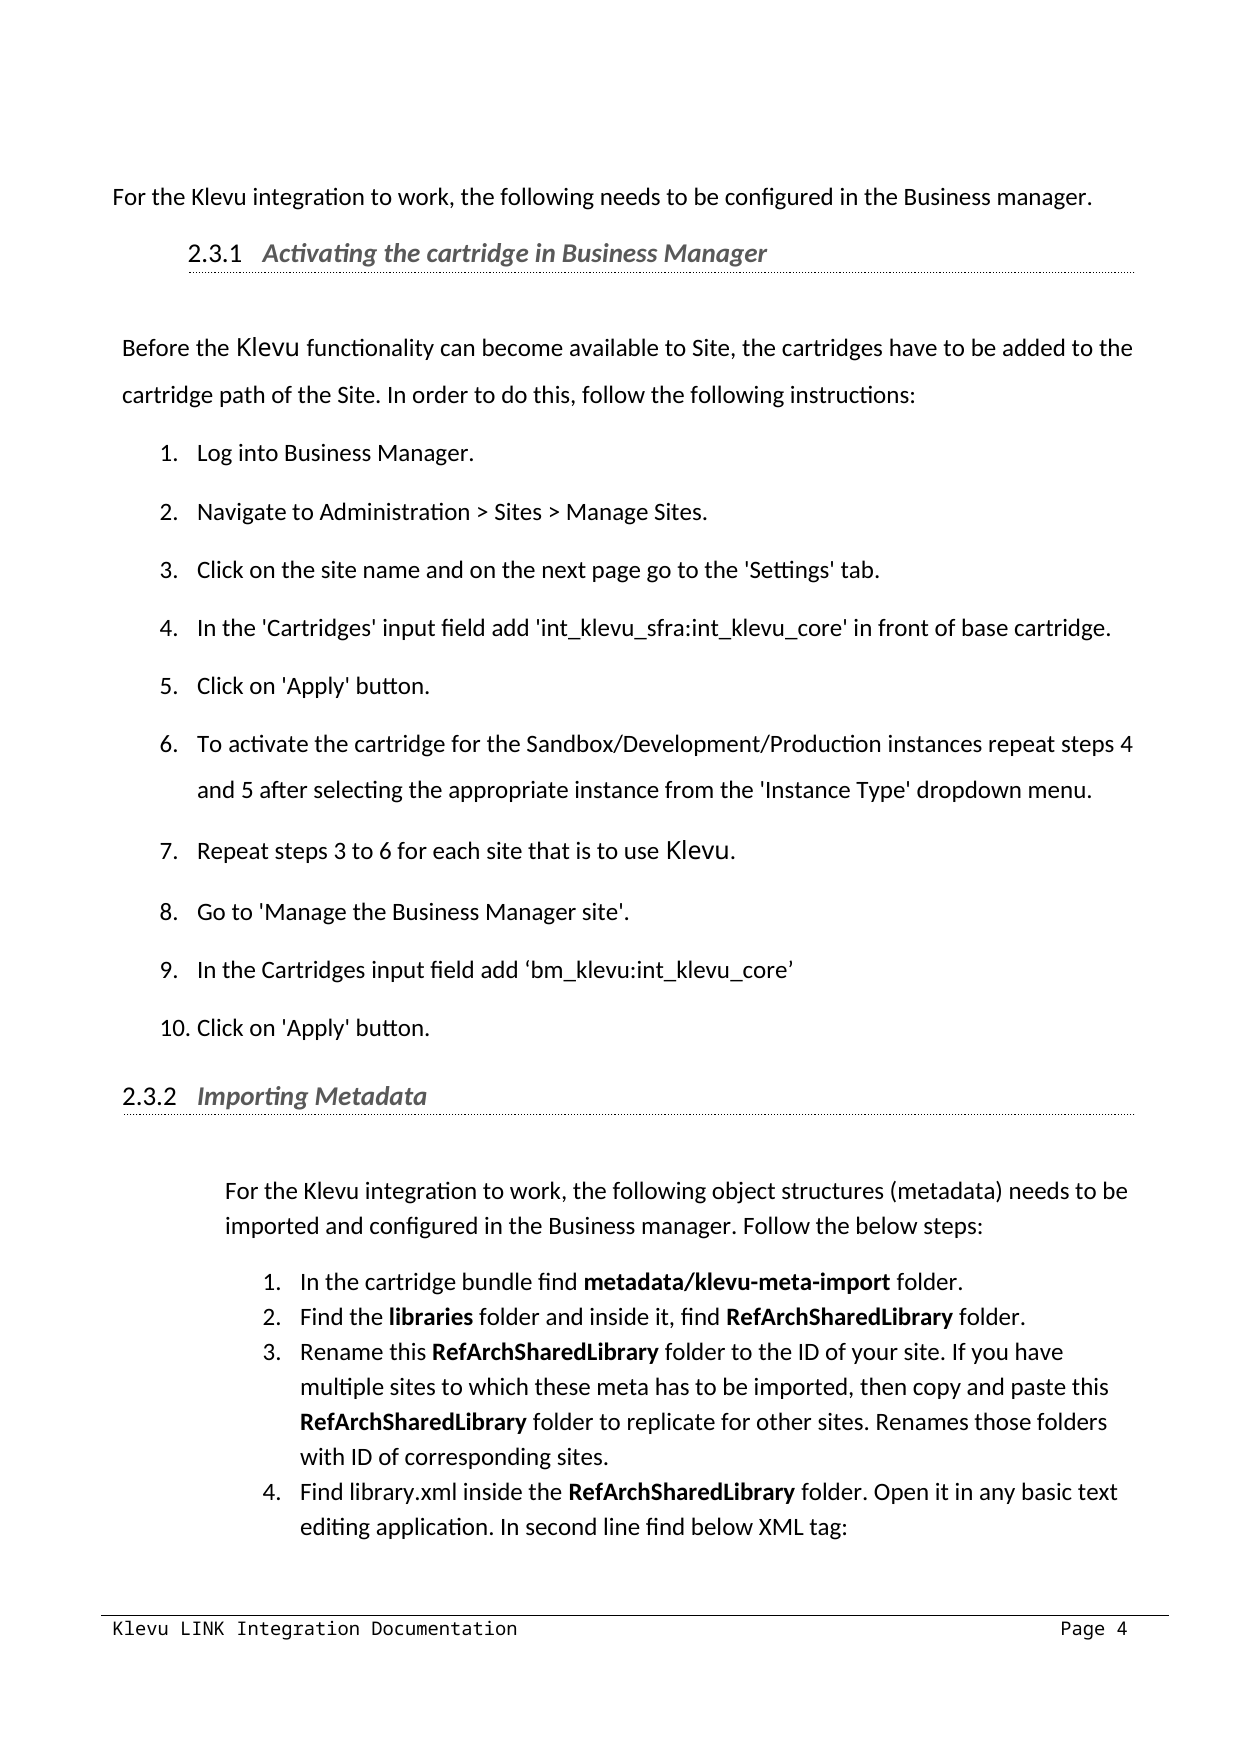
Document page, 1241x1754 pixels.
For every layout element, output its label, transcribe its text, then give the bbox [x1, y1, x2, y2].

list In the 'Cartridges' input field add 'int_klevu_sfra:int_klevu_core' in front of base cartridge. [159, 612, 1134, 643]
list Click on the site name and on the next page go to the 'Settings' tab. [159, 554, 1134, 584]
text Before the Klevu functionality can become available to Site, the cartridges have to be added to the cartridge path of the Site. In order to do this, follow the following instructions: [122, 330, 1134, 410]
list In the cartridge bundle find metadata/klevu-meta-import folder. [262, 1266, 1134, 1297]
subtitle Importing Metadata [122, 1079, 1134, 1115]
list Log into Business Manager. [159, 437, 1134, 468]
list Repeat steps 3 to 6 for each site that is to use Klevu. [159, 833, 1134, 867]
text For the Klevu integration to work, the following object structures (metadata) needs to be imported and configured in the Business manager. Follow the below steps: [225, 1175, 1134, 1241]
text For the Klevu integration to work, the following needs to be configured in the Business manager. [112, 181, 1134, 211]
list Find library.xml inside the RefArchSharedLibrary folder. Open it in any basic text editing application. In second line find below XML tag: [262, 1476, 1134, 1542]
list Find the libraries folder and inside it, find RefArchSharedLibrary folder. [262, 1301, 1134, 1332]
list Click on 'Apply' button. [159, 1013, 1134, 1043]
list In the Cartridges input field add ‘bm_klevu:int_klevu_core’ [159, 954, 1134, 985]
subtitle Activating the cartridge in Business Manager [187, 237, 1134, 273]
list Navigate to Administration > Sites > Manage Sites. [159, 496, 1134, 526]
list Click on 'Apply' button. [159, 670, 1134, 701]
list Rename this RefArchSharedLibrary folder to the ID of your site. If you have multiple sites to which these meta has to be imported, then copy and paste this RefArchSharedLibrary folder to replicate for other sites. Renames those folders with ID of corresponding sites. [262, 1336, 1134, 1472]
list To activate the cartridge for the Sandbox/Development/Production instances repeat steps 4 and 5 after selecting the appropriate instance from the 'Instance Type' dropdown menu. [159, 729, 1134, 805]
list Go to 'Manage the Business Manager site'. [159, 896, 1134, 927]
